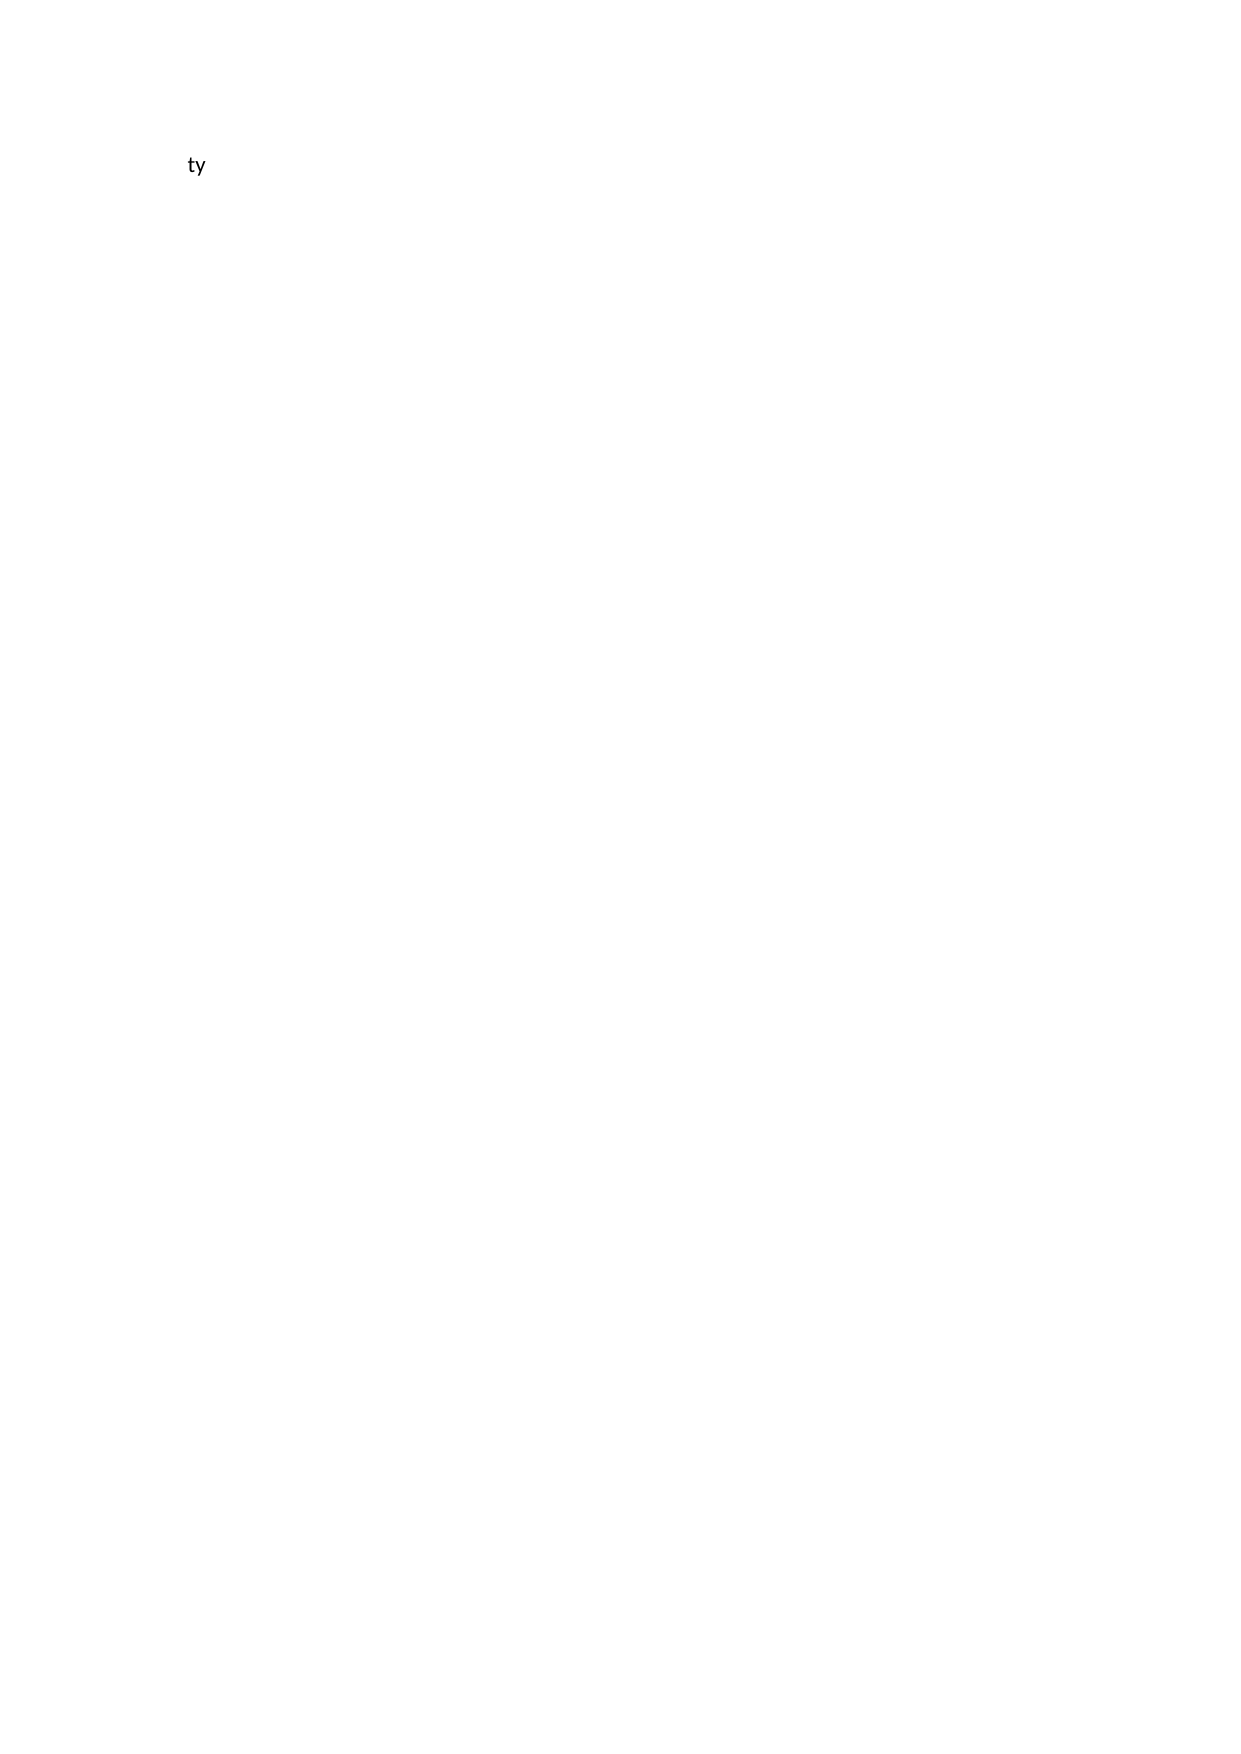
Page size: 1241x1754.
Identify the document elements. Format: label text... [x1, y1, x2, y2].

text ty [187, 150, 1053, 178]
